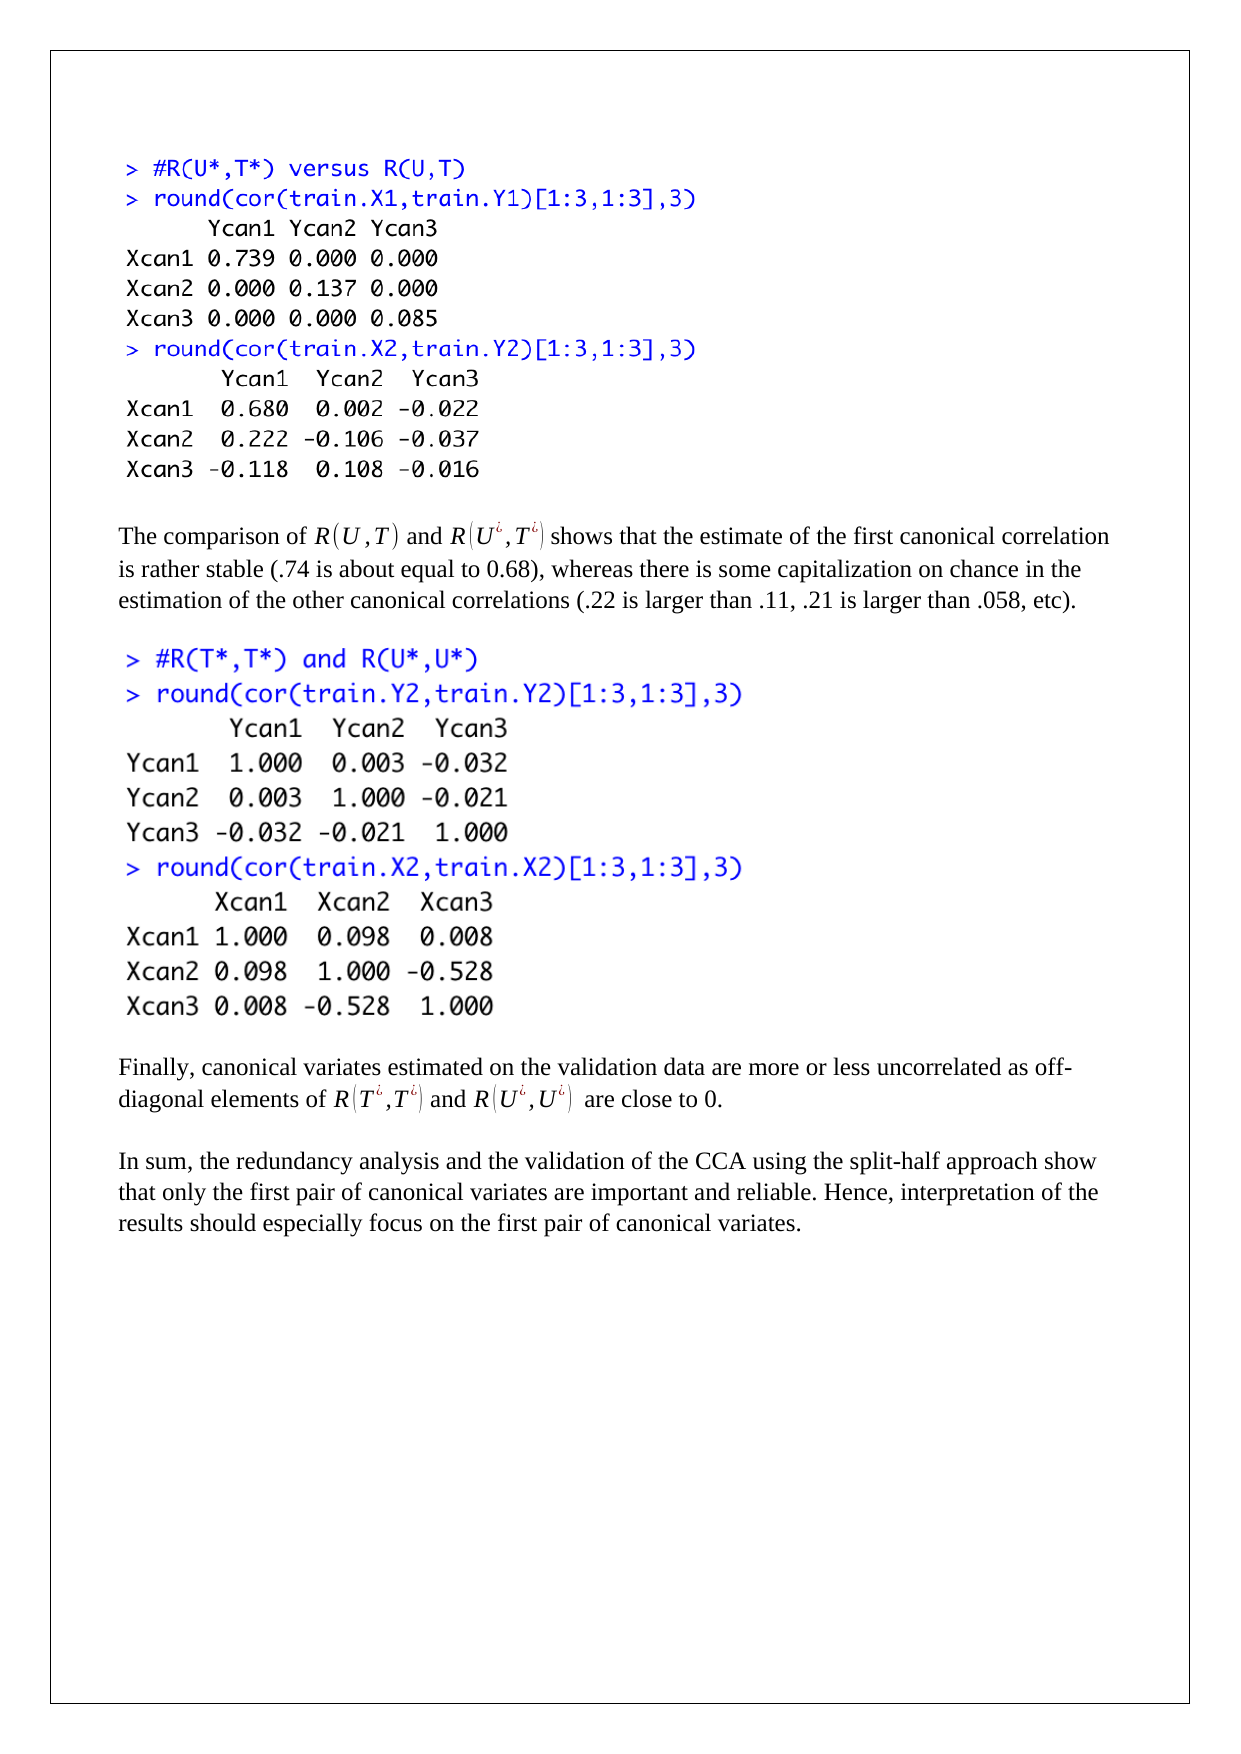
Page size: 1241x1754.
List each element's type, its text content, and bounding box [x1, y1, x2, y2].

text In sum, the redundancy analysis and the validation of the CCA using the split-half approach show that only the first pair of canonical variates are important and reliable. Hence, interpretation of the results should especially focus on the first pair of canonical variates. [118, 1146, 1122, 1237]
picture [118, 147, 1032, 485]
text The comparison of and shows that the estimate of the first canonical correlation is rather stable (.74 is about equal to 0.68), whereas there is some capitalization on chance in the estimation of the other canonical correlations (.22 is larger than .11, .21 is larger than .058, etc). [118, 519, 1122, 614]
picture [118, 645, 983, 1021]
text Finally, canonical variates estimated on the validation data are more or less uncorrelated as off-diagonal elements of and are close to 0. [118, 1052, 1122, 1115]
